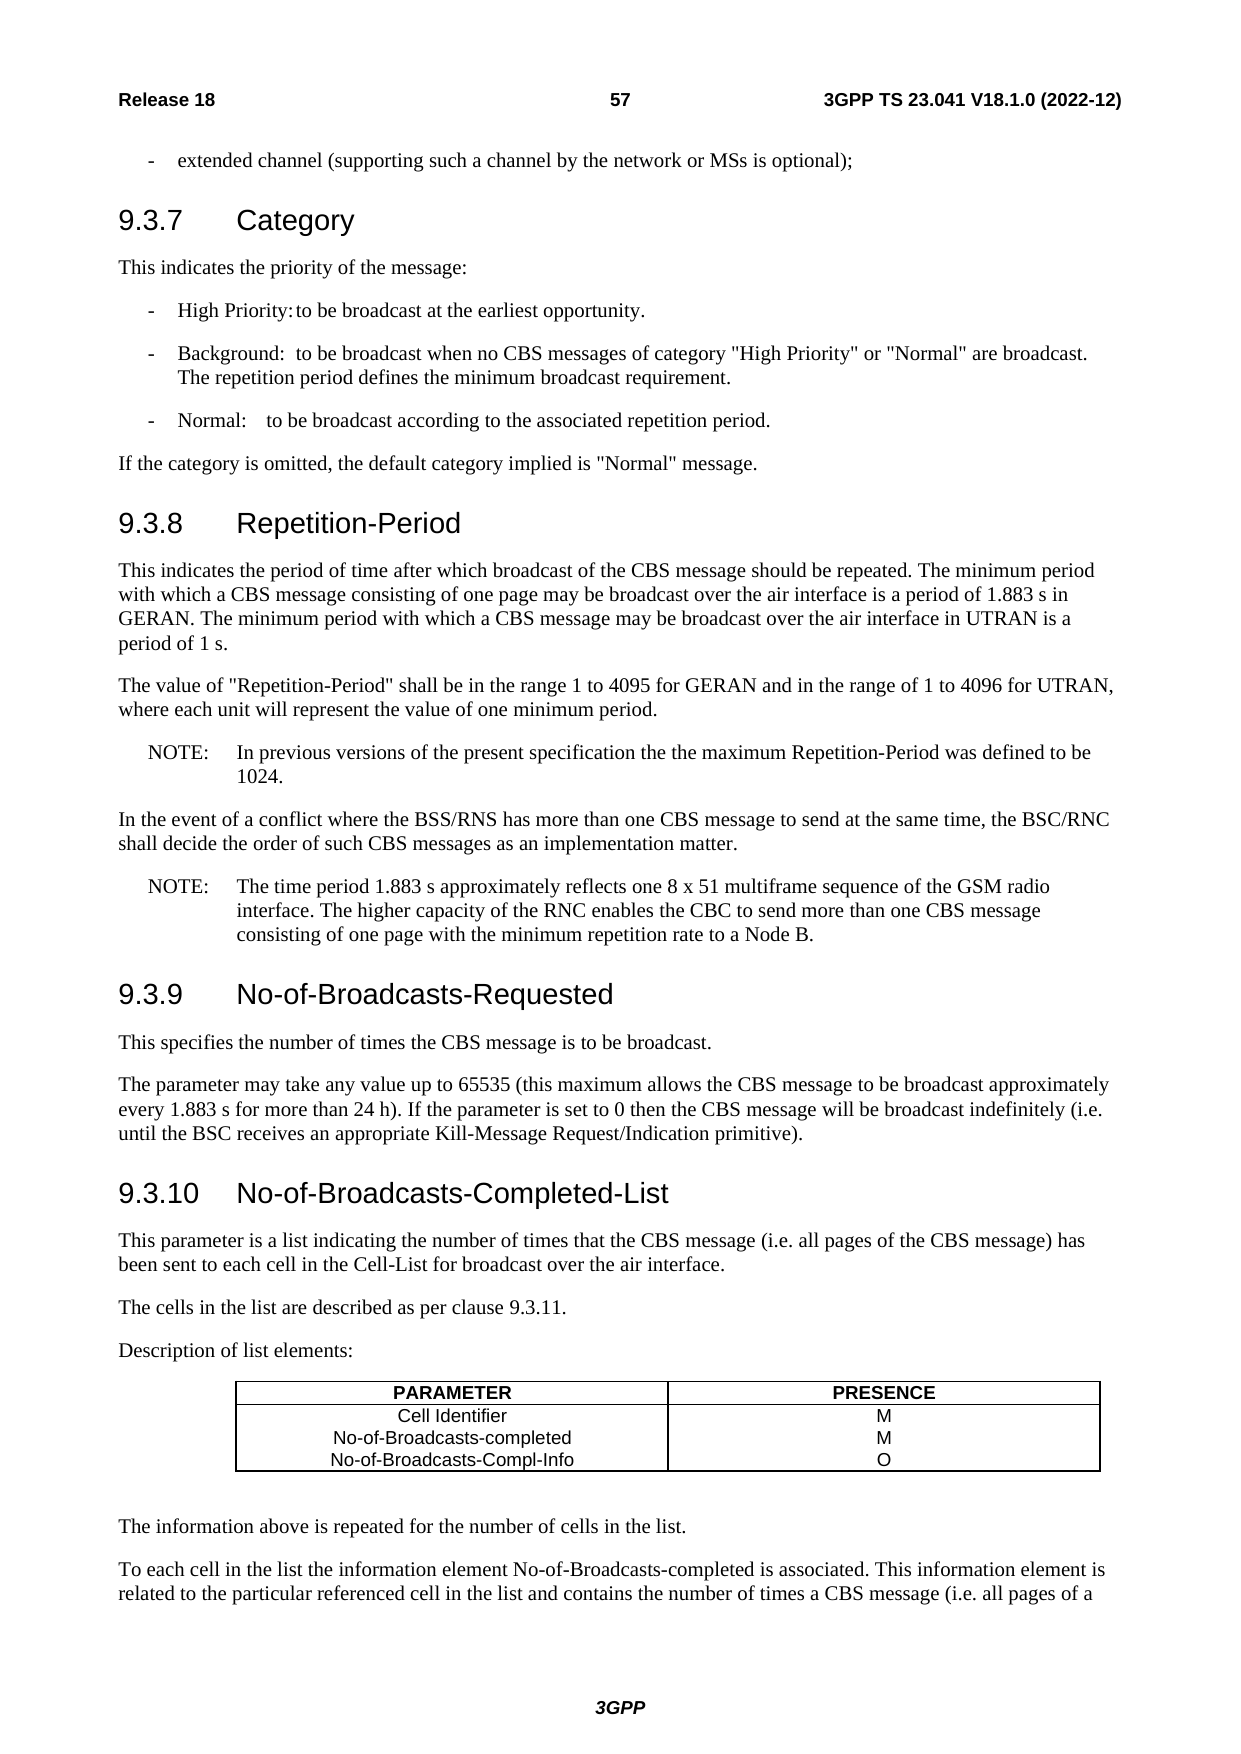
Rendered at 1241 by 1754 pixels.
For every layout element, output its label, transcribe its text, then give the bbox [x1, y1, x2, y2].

text - High Priority: to be broadcast at the earliest opportunity. [148, 298, 1122, 322]
text NOTE: The time period 1.883 s approximately reflects one 8 x 51 multiframe sequence of the GSM radio interface. The higher capacity of the RNC enables the CBC to send more than one CBS message consisting of one page with the minimum repetition rate to a Node B. [148, 874, 1122, 946]
text The parameter may take any value up to 65535 (this maximum allows the CBS message to be broadcast approximately every 1.883 s for more than 24 h). If the parameter is set to 0 then the CBS message will be broadcast indefinitely (i.e. until the BSC receives an appropriate Kill-Message Request/Indication primitive). [118, 1072, 1122, 1144]
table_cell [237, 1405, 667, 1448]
text This specifies the number of times the CBS message is to be broadcast. [118, 1029, 1122, 1054]
text The value of "Repetition-Period" shall be in the range 1 to 4095 for GERAN and in the range of 1 to 4096 for UTRAN, where each unit will represent the value of one minimum period. [118, 673, 1122, 721]
text This indicates the period of time after which broadcast of the CBS message should be repeated. The minimum period with which a CBS message consisting of one page may be broadcast over the air interface is a period of 1.883 s in GERAN. The minimum period with which a CBS message may be broadcast over the air interface in UTRAN is a period of 1 s. [118, 558, 1122, 654]
text If the category is omitted, the default category implied is "" message. [118, 451, 1122, 475]
subtitle 9.3.8 Repetition-Period [118, 506, 1122, 539]
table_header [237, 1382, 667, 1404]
subtitle 9.3.9 No-of-Broadcasts-Requested [118, 977, 1122, 1011]
text In the event of a conflict where the BSS/RNS has more than one CBS message to send at the same time, the BSC/RNC shall decide the order of such CBS messages as an implementation matter. [118, 807, 1122, 855]
text The cells in the list are described as per clause 9.3.11. [118, 1295, 1122, 1319]
text - Background: to be broadcast when no CBS messages of category "High Priority" or "" are broadcast. The repetition period defines the minimum broadcast requirement. [148, 341, 1122, 389]
text Description of list elements: [118, 1338, 1122, 1362]
subtitle 9.3.7 Category [118, 203, 1122, 237]
text - Normal: to be broadcast according to the associated repetition period. [148, 408, 1122, 432]
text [118, 1557, 1122, 1605]
text NOTE: In previous versions of the present specification the the maximum Repetition-Period was defined to be 1024. [148, 740, 1122, 788]
text The information above is repeated for the number of cells in the list. [118, 1514, 1122, 1538]
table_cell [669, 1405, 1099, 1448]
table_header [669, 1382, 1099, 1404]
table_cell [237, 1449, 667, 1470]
text - extended channel (supporting such a channel by the network or MSs is optional); [148, 148, 1122, 172]
text This parameter is a list indicating the number of times that the CBS message (i.e. all pages of the CBS message) has been sent to each cell in the Cell-List for broadcast over the air interface. [118, 1228, 1122, 1276]
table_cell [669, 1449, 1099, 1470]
subtitle 9.3.10 No-of-Broadcasts-Completed-List [118, 1176, 1122, 1209]
text This indicates the priority of the message: [118, 255, 1122, 279]
